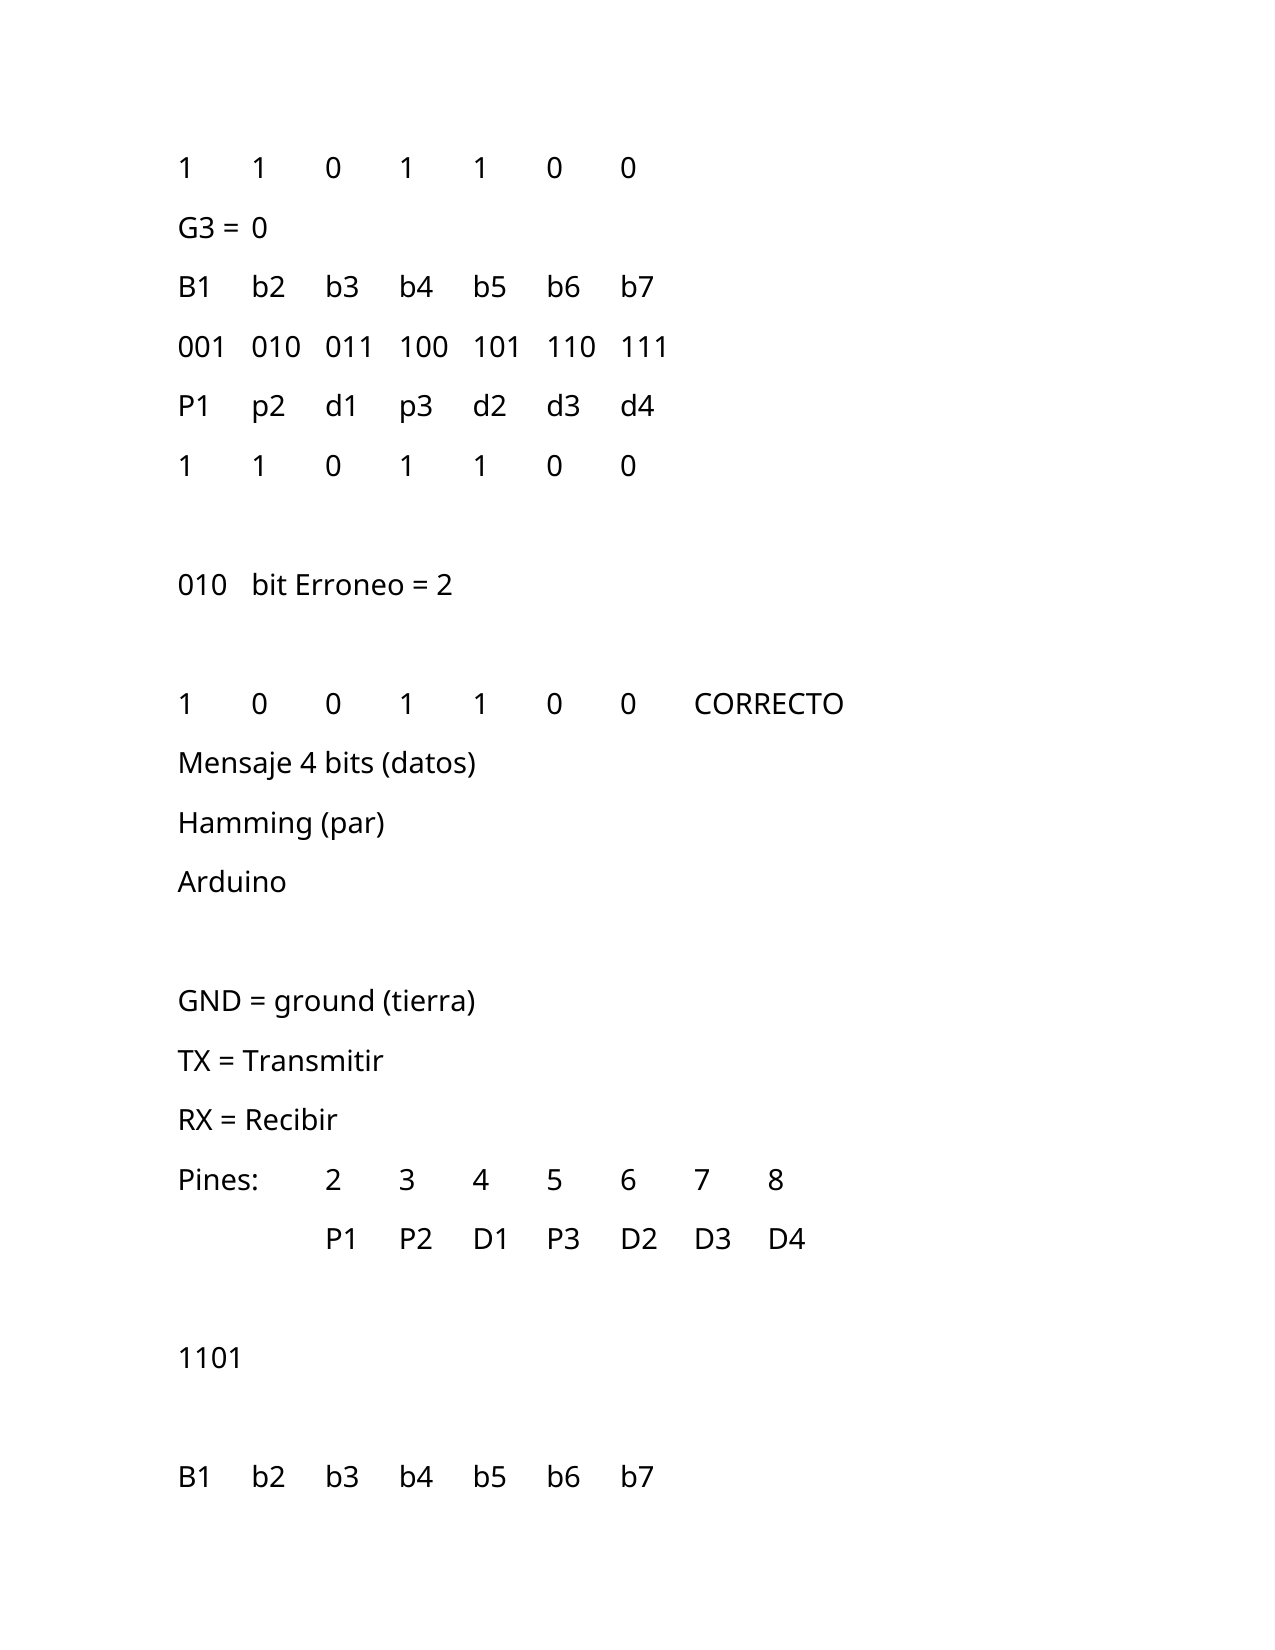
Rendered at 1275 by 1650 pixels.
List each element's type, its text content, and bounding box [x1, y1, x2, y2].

text 1101 [177, 1337, 1098, 1377]
text Arduino [177, 861, 1098, 901]
text P1 p2 d1 p3 d2 d3 d4 [177, 386, 1098, 425]
text RX = Recibir [177, 1099, 1098, 1139]
text B1 b2 b3 b4 b5 b6 b7 [177, 267, 1098, 306]
text P1 P2 D1 P3 D2 D3 D4 [177, 1218, 1098, 1258]
text 1 1 0 1 1 0 0 [177, 148, 1098, 187]
text Pines: 2 3 4 5 6 7 8 [177, 1159, 1098, 1198]
text 1 0 0 1 1 0 0 CORRECTO [177, 683, 1098, 723]
text TX = Transmitir [177, 1040, 1098, 1079]
text Hamming (par) [177, 802, 1098, 842]
text G3 = 0 [177, 207, 1098, 247]
text 001 010 011 100 101 110 111 [177, 326, 1098, 366]
text Mensaje 4 bits (datos) [177, 742, 1098, 782]
text GND = ground (tierra) [177, 980, 1098, 1020]
text 1 1 0 1 1 0 0 [177, 445, 1098, 485]
text 010 bit Erroneo = 2 [177, 564, 1098, 604]
text B1 b2 b3 b4 b5 b6 b7 [177, 1456, 1098, 1496]
